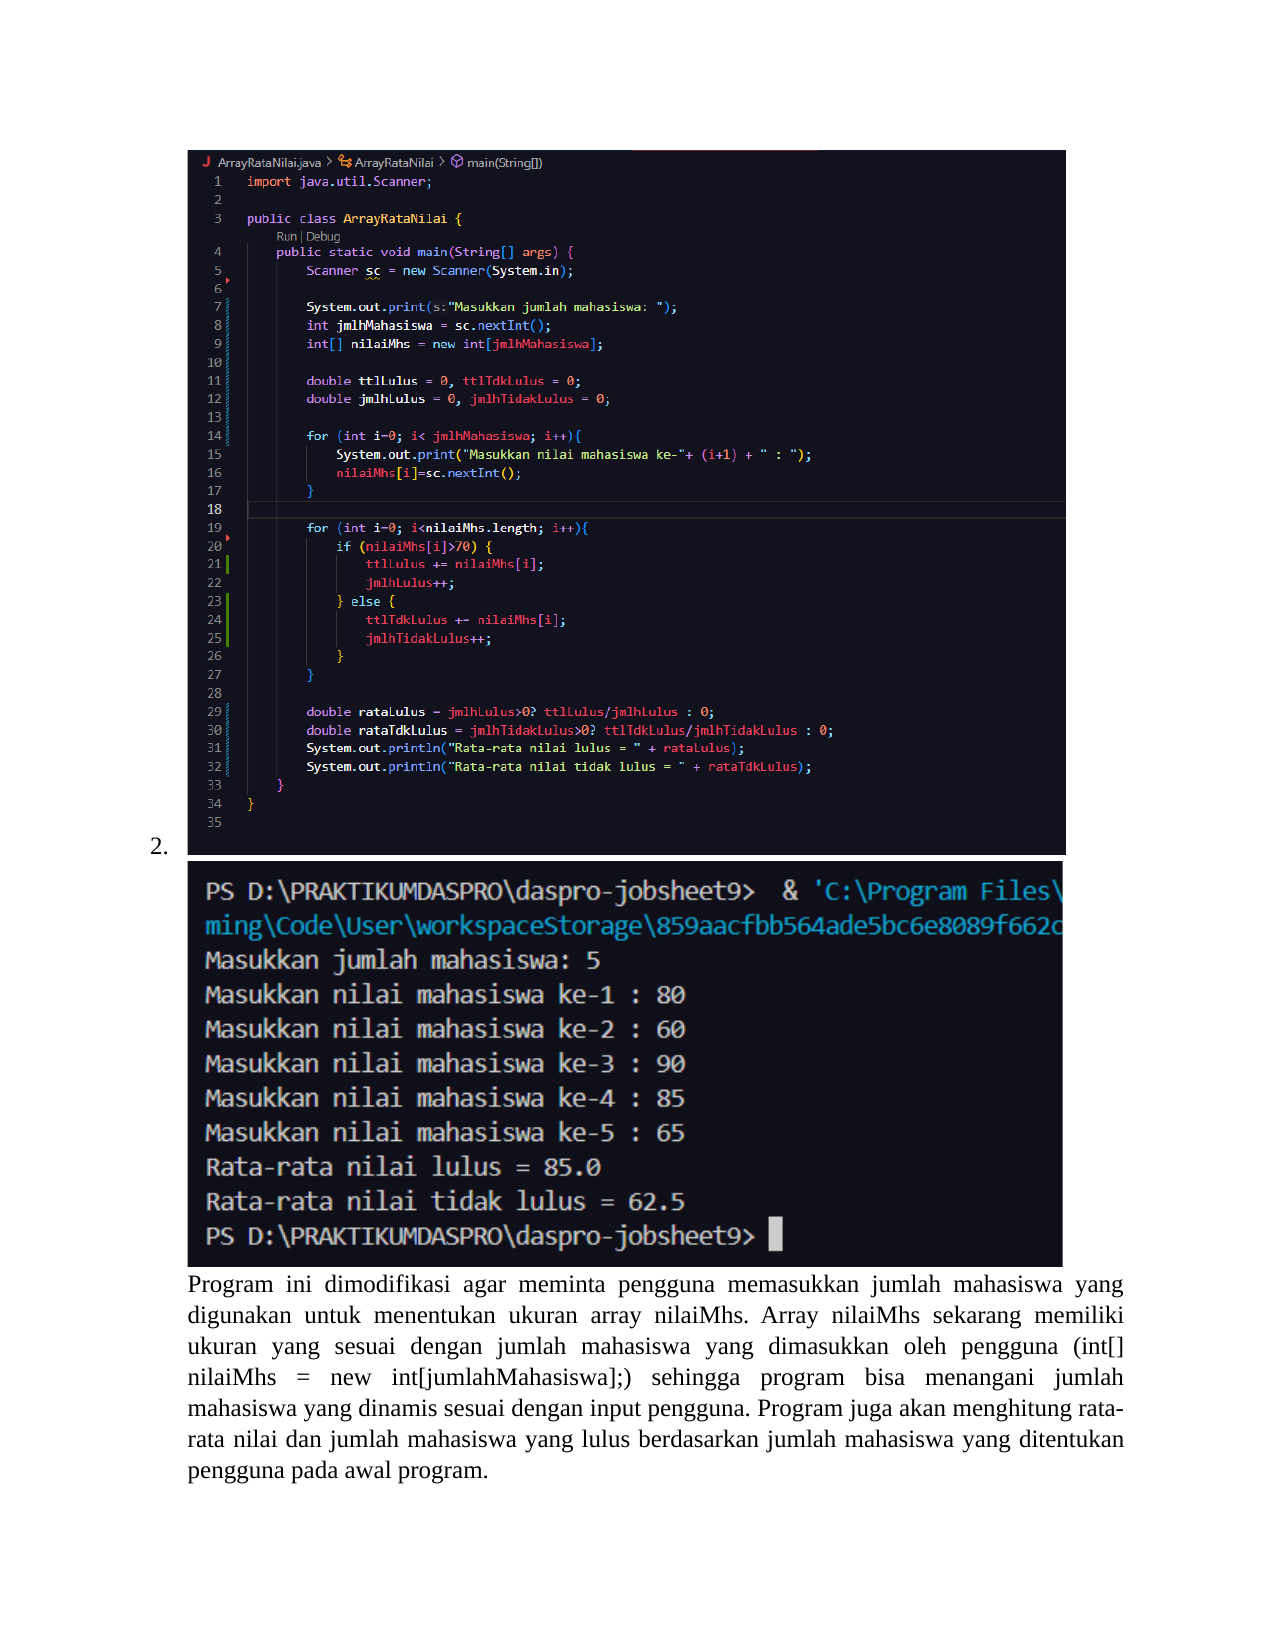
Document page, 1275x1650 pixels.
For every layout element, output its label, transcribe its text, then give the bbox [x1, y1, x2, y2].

picture [187, 150, 1066, 855]
picture [187, 861, 1063, 1267]
